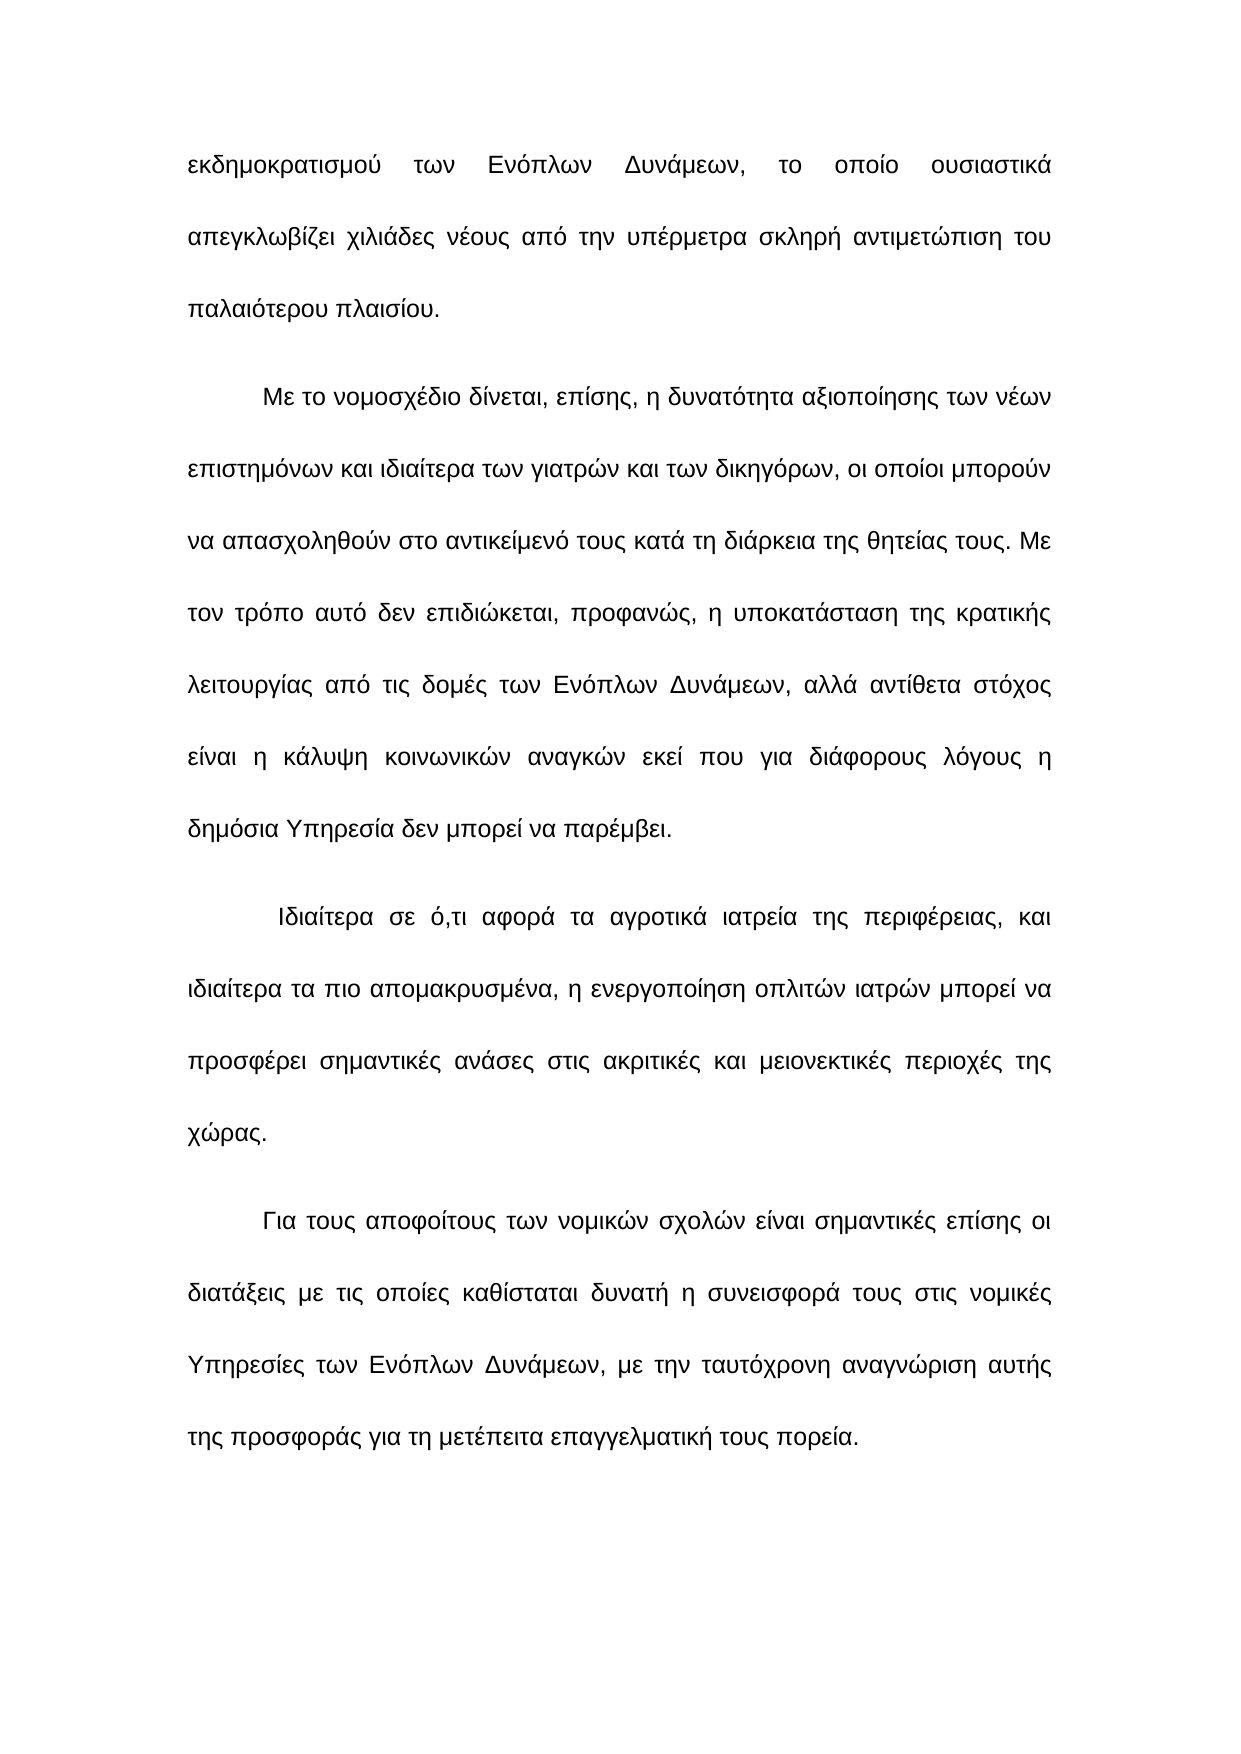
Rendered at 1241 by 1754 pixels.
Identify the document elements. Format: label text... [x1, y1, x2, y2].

text Για τους αποφοίτους των νομικών σχολών είναι σημαντικές επίσης οι διατάξεις με τις οποίες καθίσταται δυνατή η συνεισφορά τους στις νομικές Υπηρεσίες των Ενόπλων Δυνάμεων, με την ταυτόχρονη αναγνώριση αυτής της προσφοράς για τη μετέπειτα επαγγελματική τους πορεία. [187, 1206, 1053, 1451]
text Ιδιαίτερα σε ό,τι αφορά τα αγροτικά ιατρεία της περιφέρειας, και ιδιαίτερα τα πιο απομακρυσμένα, η ενεργοποίηση οπλιτών ιατρών μπορεί να προσφέρει σημαντικές ανάσες στις ακριτικές και μειονεκτικές περιοχές της χώρας. [187, 902, 1053, 1146]
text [187, 150, 1053, 322]
text Με το νομοσχέδιο δίνεται, επίσης, η δυνατότητα αξιοποίησης των νέων επιστημόνων και ιδιαίτερα των γιατρών και των δικηγόρων, οι οποίοι μπορούν να απασχοληθούν στο αντικείμενό τους κατά τη διάρκεια της θητείας τους. Με τον τρόπο αυτό δεν επιδιώκεται, προφανώς, η υποκατάσταση της κρατικής λειτουργίας από τις δομές των Ενόπλων Δυνάμεων, αλλά αντίθετα στόχος είναι η κάλυψη κοινωνικών αναγκών εκεί που για διάφορους λόγους η δημόσια Υπηρεσία δεν μπορεί να παρέμβει. [187, 382, 1053, 842]
